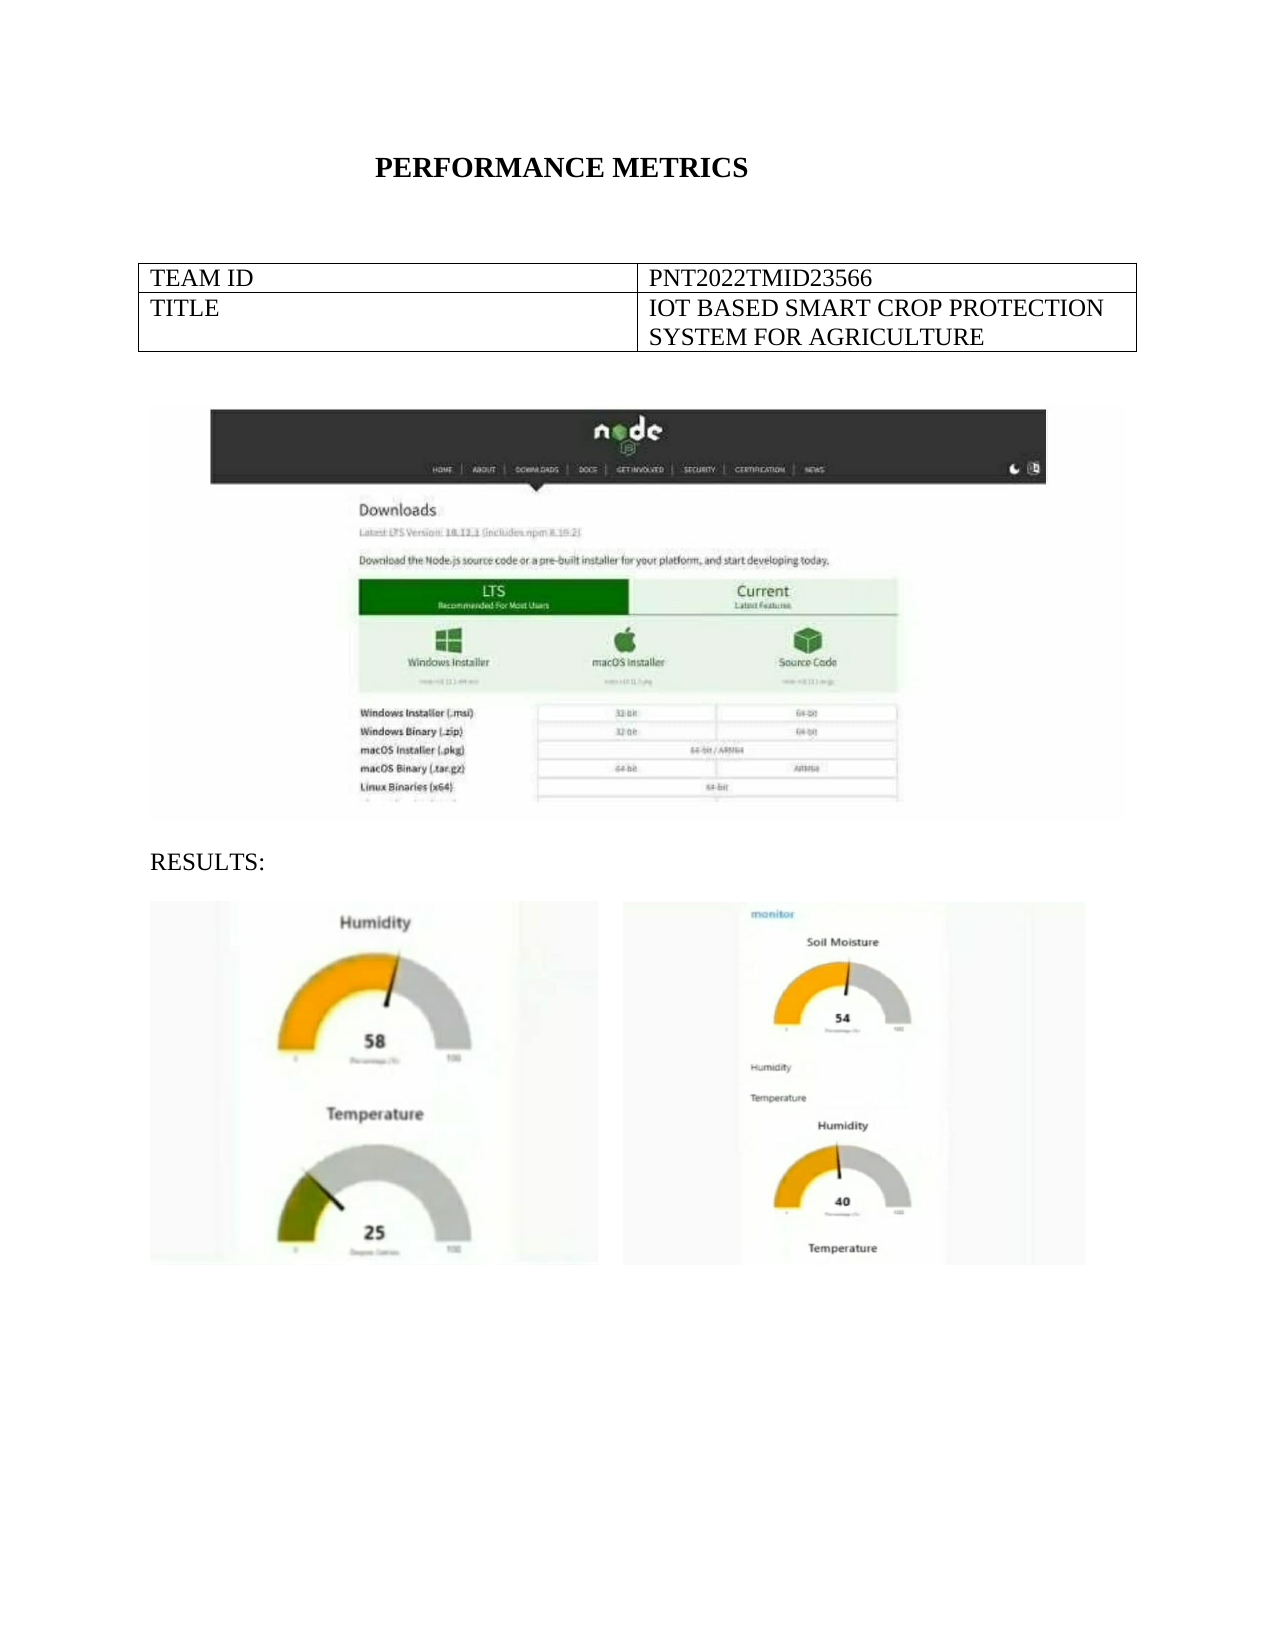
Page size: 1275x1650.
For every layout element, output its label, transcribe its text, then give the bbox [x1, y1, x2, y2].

picture [150, 901, 599, 1265]
picture [150, 405, 1125, 822]
text PERFORMANCE METRICS [150, 150, 1125, 183]
table_cell TITLE [139, 293, 637, 351]
table_header PNT2022TMID23566 [638, 264, 1136, 292]
table_header TEAM ID [139, 264, 637, 292]
text RESULTS: [150, 847, 1125, 876]
table_cell IOT BASED SMART CROP PROTECTION SYSTEM FOR AGRICULTURE [638, 293, 1136, 351]
picture [623, 902, 1085, 1265]
